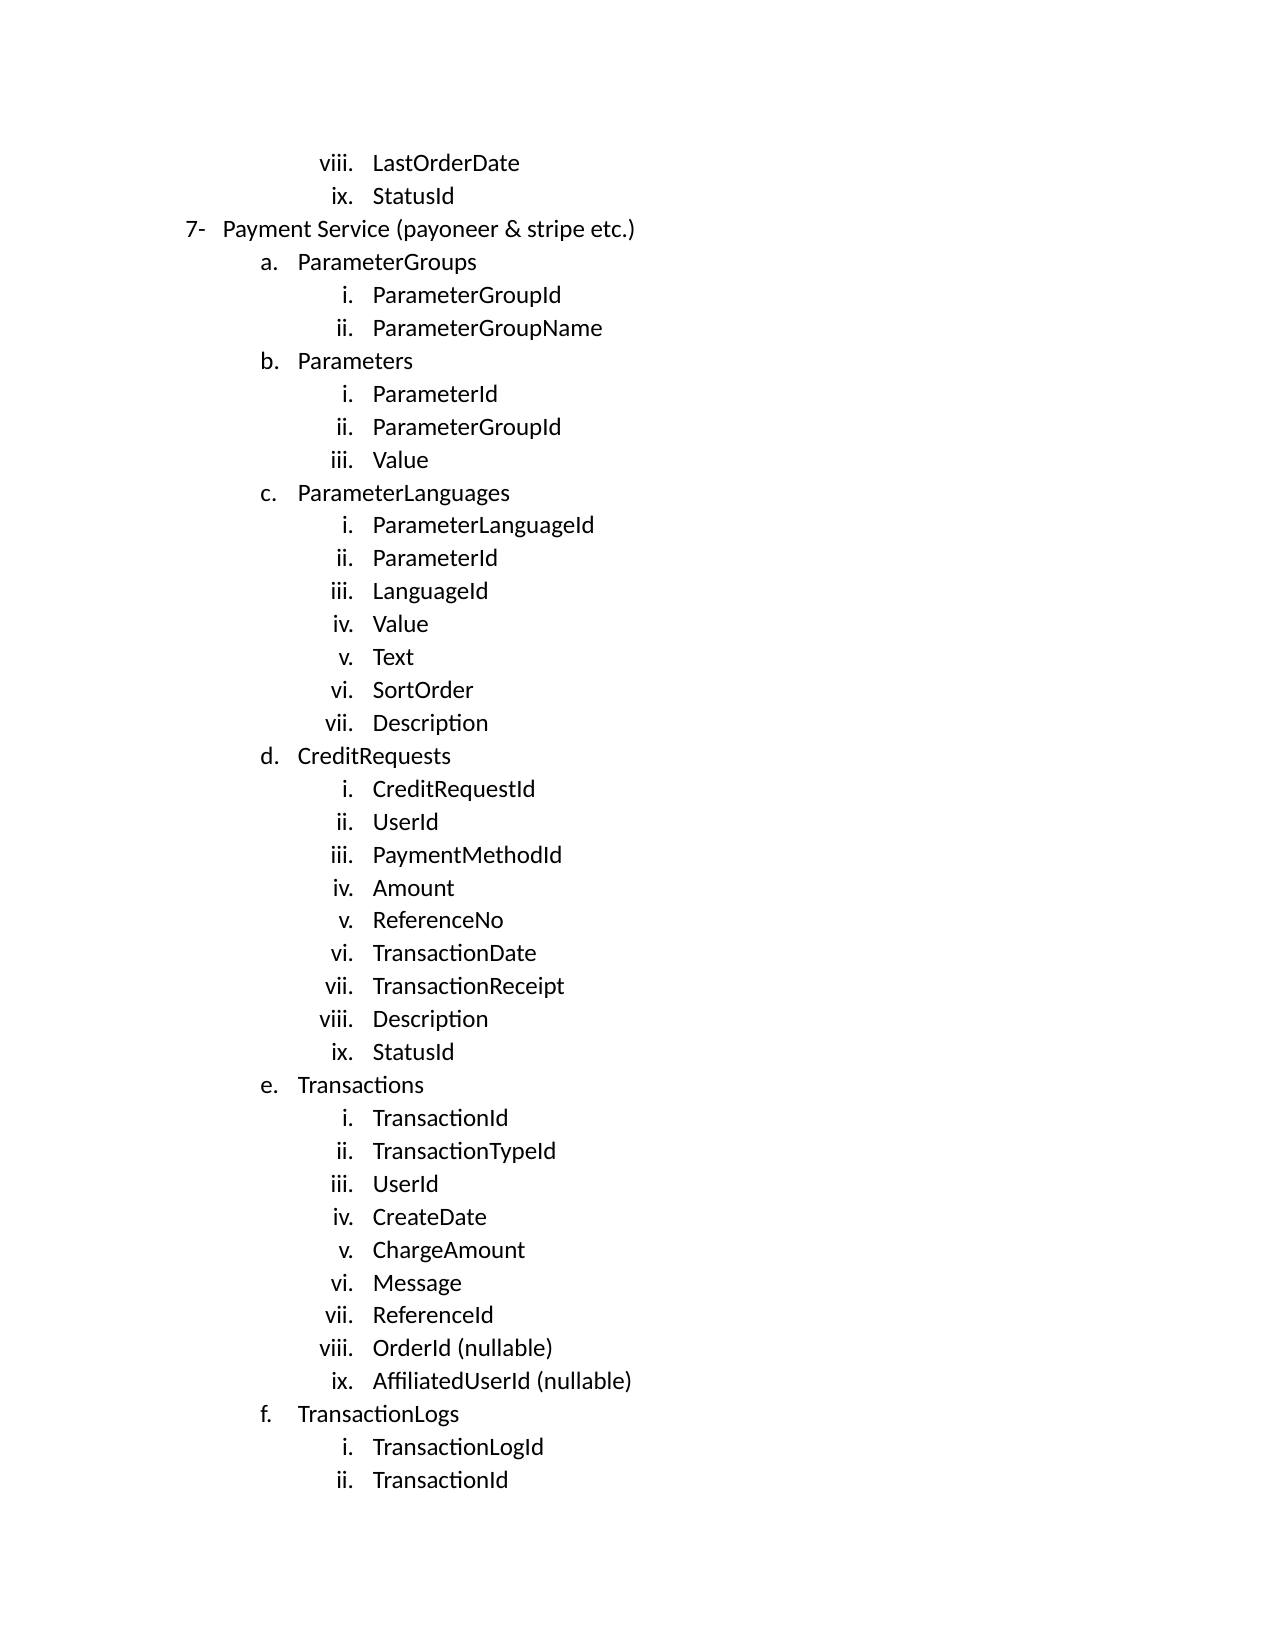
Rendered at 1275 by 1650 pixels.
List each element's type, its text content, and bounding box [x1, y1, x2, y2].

list ChargeAmount [354, 1234, 1127, 1264]
list PaymentMethodId [354, 839, 1127, 869]
list UserId [354, 1168, 1127, 1198]
list TransactionReceipt [354, 971, 1127, 1001]
list ReferenceNo [354, 905, 1127, 935]
list TransactionDate [354, 938, 1127, 968]
list StatusId [354, 181, 1127, 211]
list Payment Service (payoneer & stripe etc.) [185, 213, 1127, 244]
list CreditRequests [260, 740, 1127, 771]
list ParameterGroupId [354, 411, 1127, 441]
list ParameterLanguages [260, 477, 1127, 507]
list StatusId [354, 1036, 1127, 1067]
list Description [354, 1003, 1127, 1034]
list SortOrder [354, 674, 1127, 705]
list Transactions [260, 1069, 1127, 1100]
list ParameterId [354, 378, 1127, 408]
list OrderId (nullable) [354, 1333, 1127, 1363]
list TransactionLogs [260, 1398, 1127, 1429]
list ReferenceId [354, 1300, 1127, 1330]
list TransactionId [354, 1464, 1127, 1495]
list Amount [354, 872, 1127, 902]
list LanguageId [354, 576, 1127, 606]
list ParameterGroups [260, 246, 1127, 277]
list CreateDate [354, 1201, 1127, 1231]
list CreditRequestId [354, 773, 1127, 803]
list Description [354, 707, 1127, 738]
list AffiliatedUserId (nullable) [354, 1366, 1127, 1396]
list Text [354, 641, 1127, 672]
list ParameterId [354, 543, 1127, 573]
list ParameterGroupId [354, 279, 1127, 310]
list UserId [354, 806, 1127, 836]
list LastOrderDate [354, 148, 1127, 178]
list Value [354, 608, 1127, 639]
list ParameterLanguageId [354, 510, 1127, 540]
list Message [354, 1267, 1127, 1297]
list Parameters [260, 345, 1127, 376]
list ParameterGroupName [354, 312, 1127, 343]
list Value [354, 444, 1127, 474]
list TransactionLogId [354, 1431, 1127, 1462]
list TransactionTypeId [354, 1135, 1127, 1166]
list TransactionId [354, 1102, 1127, 1133]
